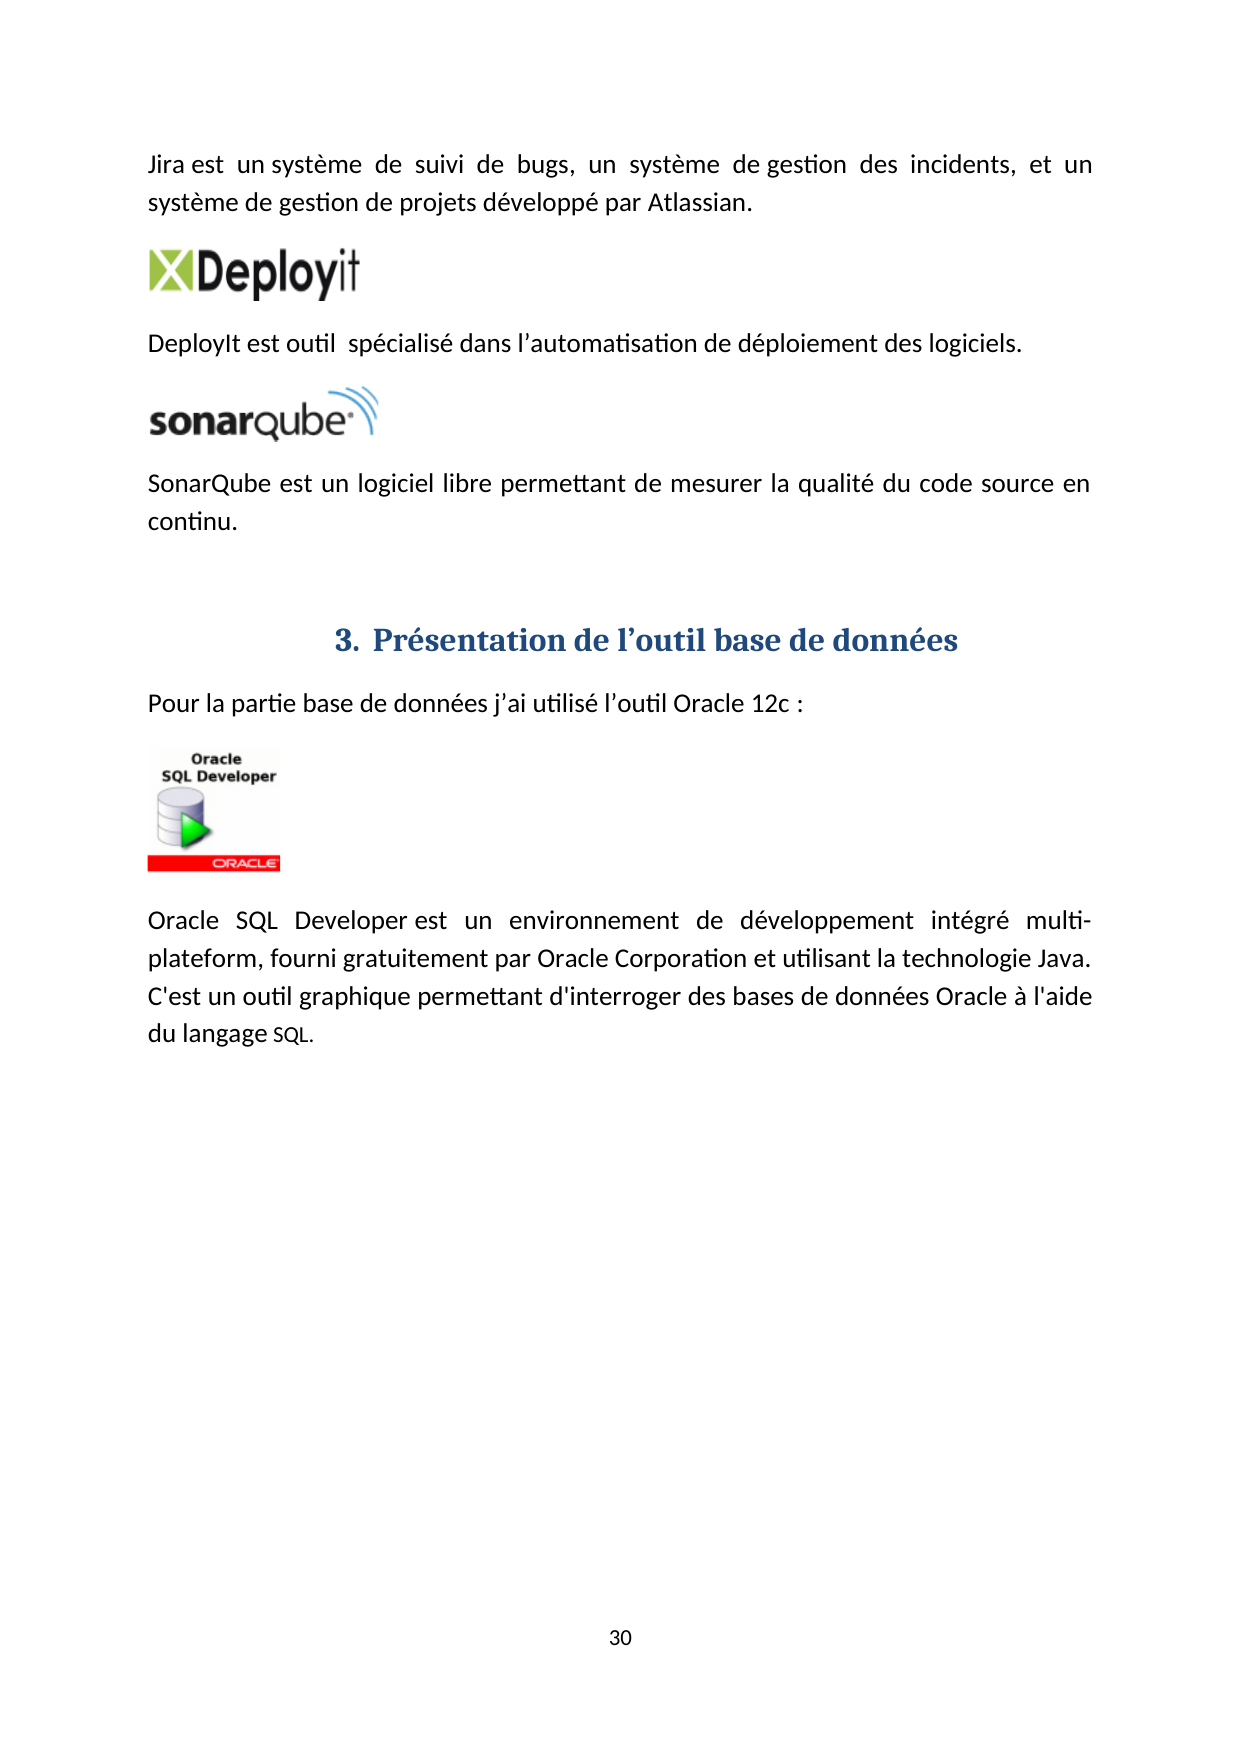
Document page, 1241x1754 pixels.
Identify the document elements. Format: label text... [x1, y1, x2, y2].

picture [147, 385, 382, 442]
text SonarQube est un logiciel libre permettant de mesurer la qualité du code source en continu. [148, 466, 1093, 537]
text DeployIt est outil spécialisé dans l’automatisation de déploiement des logiciels. [148, 326, 1093, 359]
text Pour la partie base de données j’ai utilisé l’outil Oracle 12c : [148, 687, 1093, 719]
text Oracle SQL Developer est un environnement de développement intégré multi-plateform, fourni gratuitement par Oracle Corporation et utilisant la technologie Java. C'est un outil graphique permettant d'interroger des bases de données Oracle à l'aide du langage SQL. [148, 903, 1093, 1049]
text Jira est un système de suivi de bugs, un système de gestion des incidents, et un système de gestion de projets développé par Atlassian. [148, 148, 1093, 218]
list Présentation de l’outil base de données [335, 622, 1093, 660]
picture [147, 244, 361, 301]
picture [147, 745, 281, 878]
